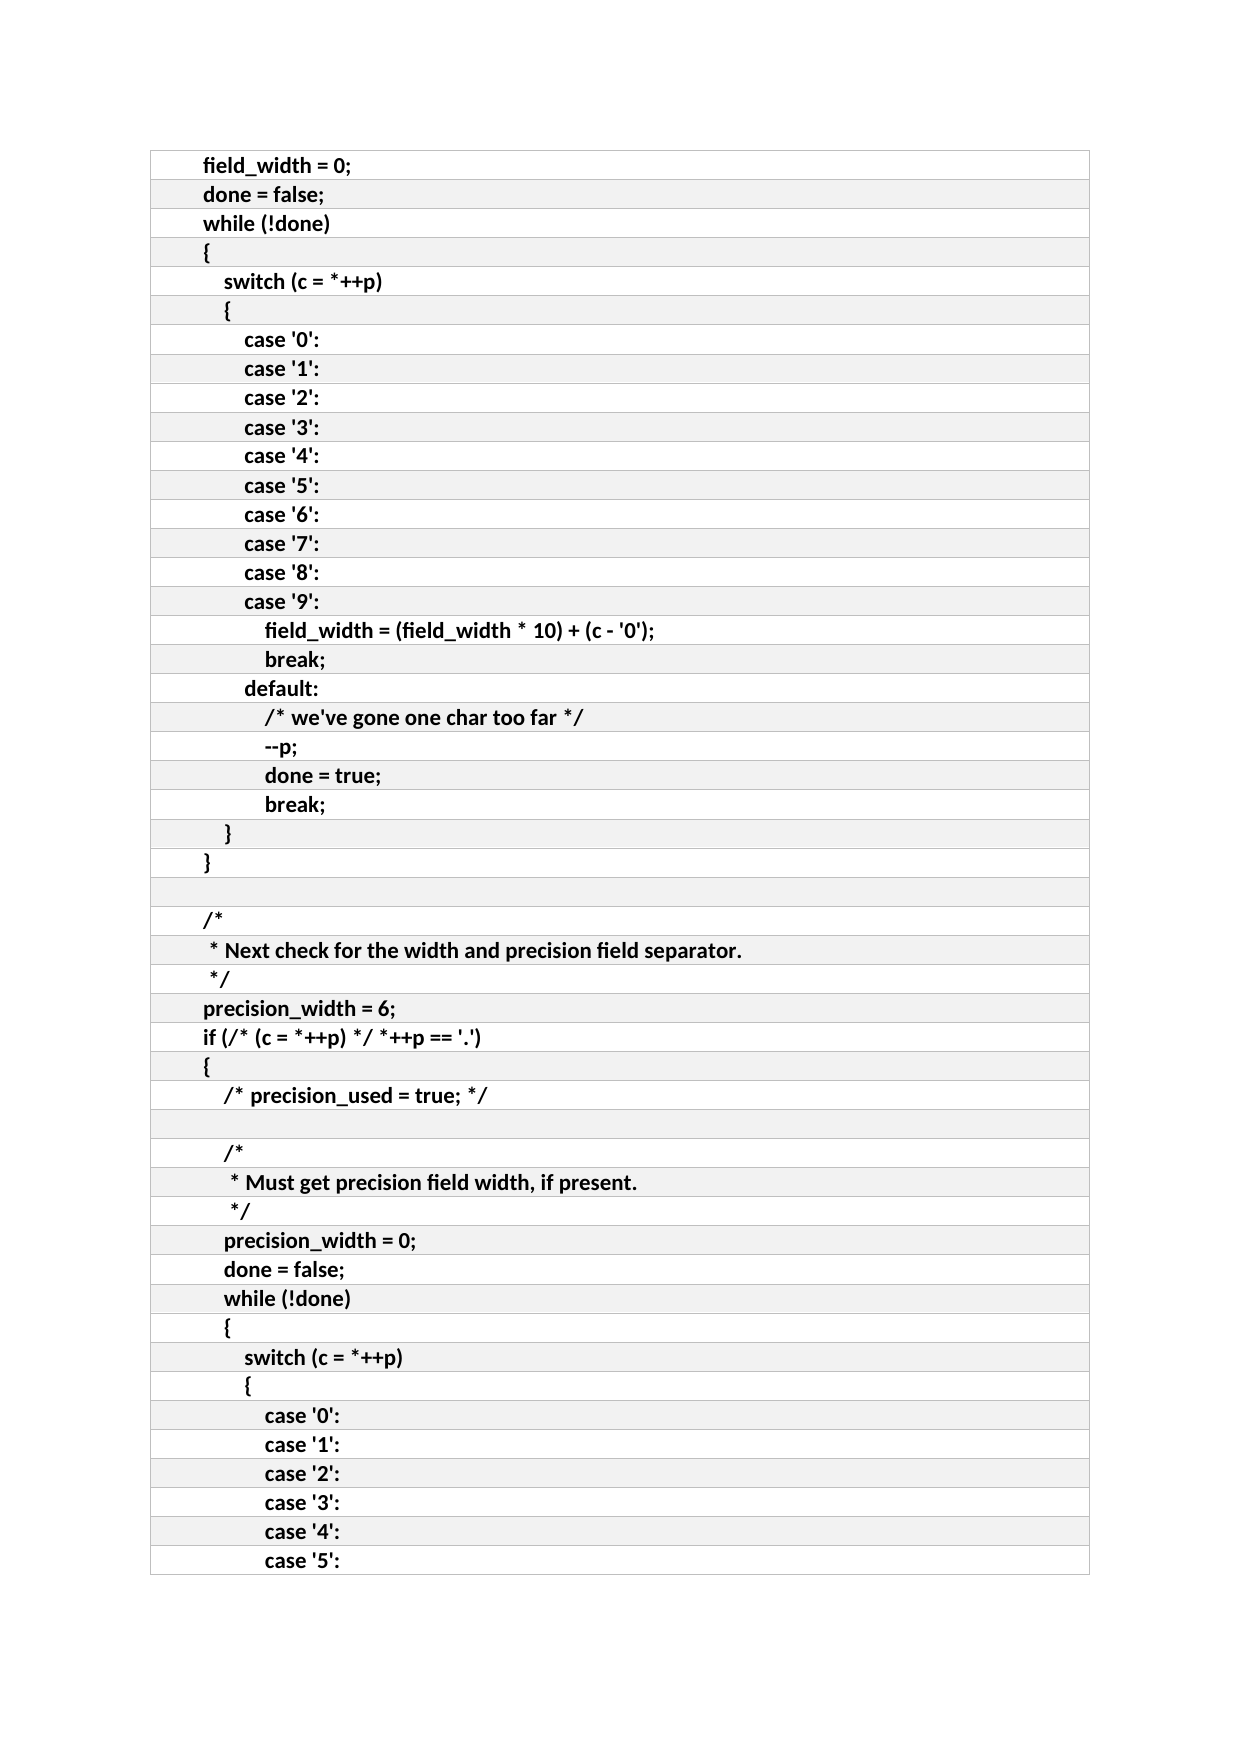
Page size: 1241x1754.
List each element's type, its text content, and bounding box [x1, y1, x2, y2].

table_cell case '2': [151, 1459, 1089, 1487]
table_cell while (!done) [151, 1285, 1089, 1312]
table_cell break; [151, 790, 1089, 818]
table_cell break; [151, 645, 1089, 673]
table_cell precision_width = 0; [151, 1226, 1089, 1254]
table_cell default: [151, 674, 1089, 702]
table_cell case '4': [151, 442, 1089, 470]
table_cell switch (c = *++p) [151, 267, 1089, 295]
table_cell { [151, 238, 1089, 266]
table_cell switch (c = *++p) [151, 1343, 1089, 1371]
table_cell } [151, 820, 1089, 847]
table_cell /* [151, 1139, 1089, 1167]
table_cell while (!done) [151, 209, 1089, 237]
table_cell */ [151, 965, 1089, 993]
table_cell case '8': [151, 558, 1089, 586]
table_cell * Must get precision field width, if present. [151, 1168, 1089, 1196]
table_cell [151, 878, 1089, 906]
table_cell case '7': [151, 529, 1089, 557]
table_cell field_width = 0; [151, 151, 1089, 179]
table_cell done = false; [151, 180, 1089, 208]
table_cell --p; [151, 732, 1089, 760]
table_cell } [151, 849, 1089, 877]
table_cell case '3': [151, 413, 1089, 441]
table_cell done = true; [151, 761, 1089, 789]
table_cell { [151, 296, 1089, 324]
table_cell /* precision_used = true; */ [151, 1081, 1089, 1109]
table_cell case '0': [151, 1401, 1089, 1429]
table_cell done = false; [151, 1255, 1089, 1283]
table_cell { [151, 1052, 1089, 1080]
table_cell case '4': [151, 1517, 1089, 1545]
table_cell { [151, 1372, 1089, 1400]
table_cell case '1': [151, 1430, 1089, 1458]
table_cell [151, 1110, 1089, 1138]
table_cell field_width = (field_width * 10) + (c - '0'); [151, 616, 1089, 644]
table_cell /* [151, 907, 1089, 935]
table_cell * Next check for the width and precision field separator. [151, 936, 1089, 964]
table_cell if (/* (c = *++p) */ *++p == '.') [151, 1023, 1089, 1051]
table_cell case '6': [151, 500, 1089, 528]
table_cell case '2': [151, 384, 1089, 412]
table_cell case '5': [151, 1546, 1089, 1574]
table_cell /* we've gone one char too far */ [151, 703, 1089, 731]
table_cell */ [151, 1197, 1089, 1225]
table_cell case '1': [151, 355, 1089, 382]
table_cell case '9': [151, 587, 1089, 615]
table_cell case '0': [151, 325, 1089, 353]
table_cell case '3': [151, 1488, 1089, 1516]
table_cell { [151, 1314, 1089, 1342]
table_cell precision_width = 6; [151, 994, 1089, 1022]
table_cell case '5': [151, 471, 1089, 499]
